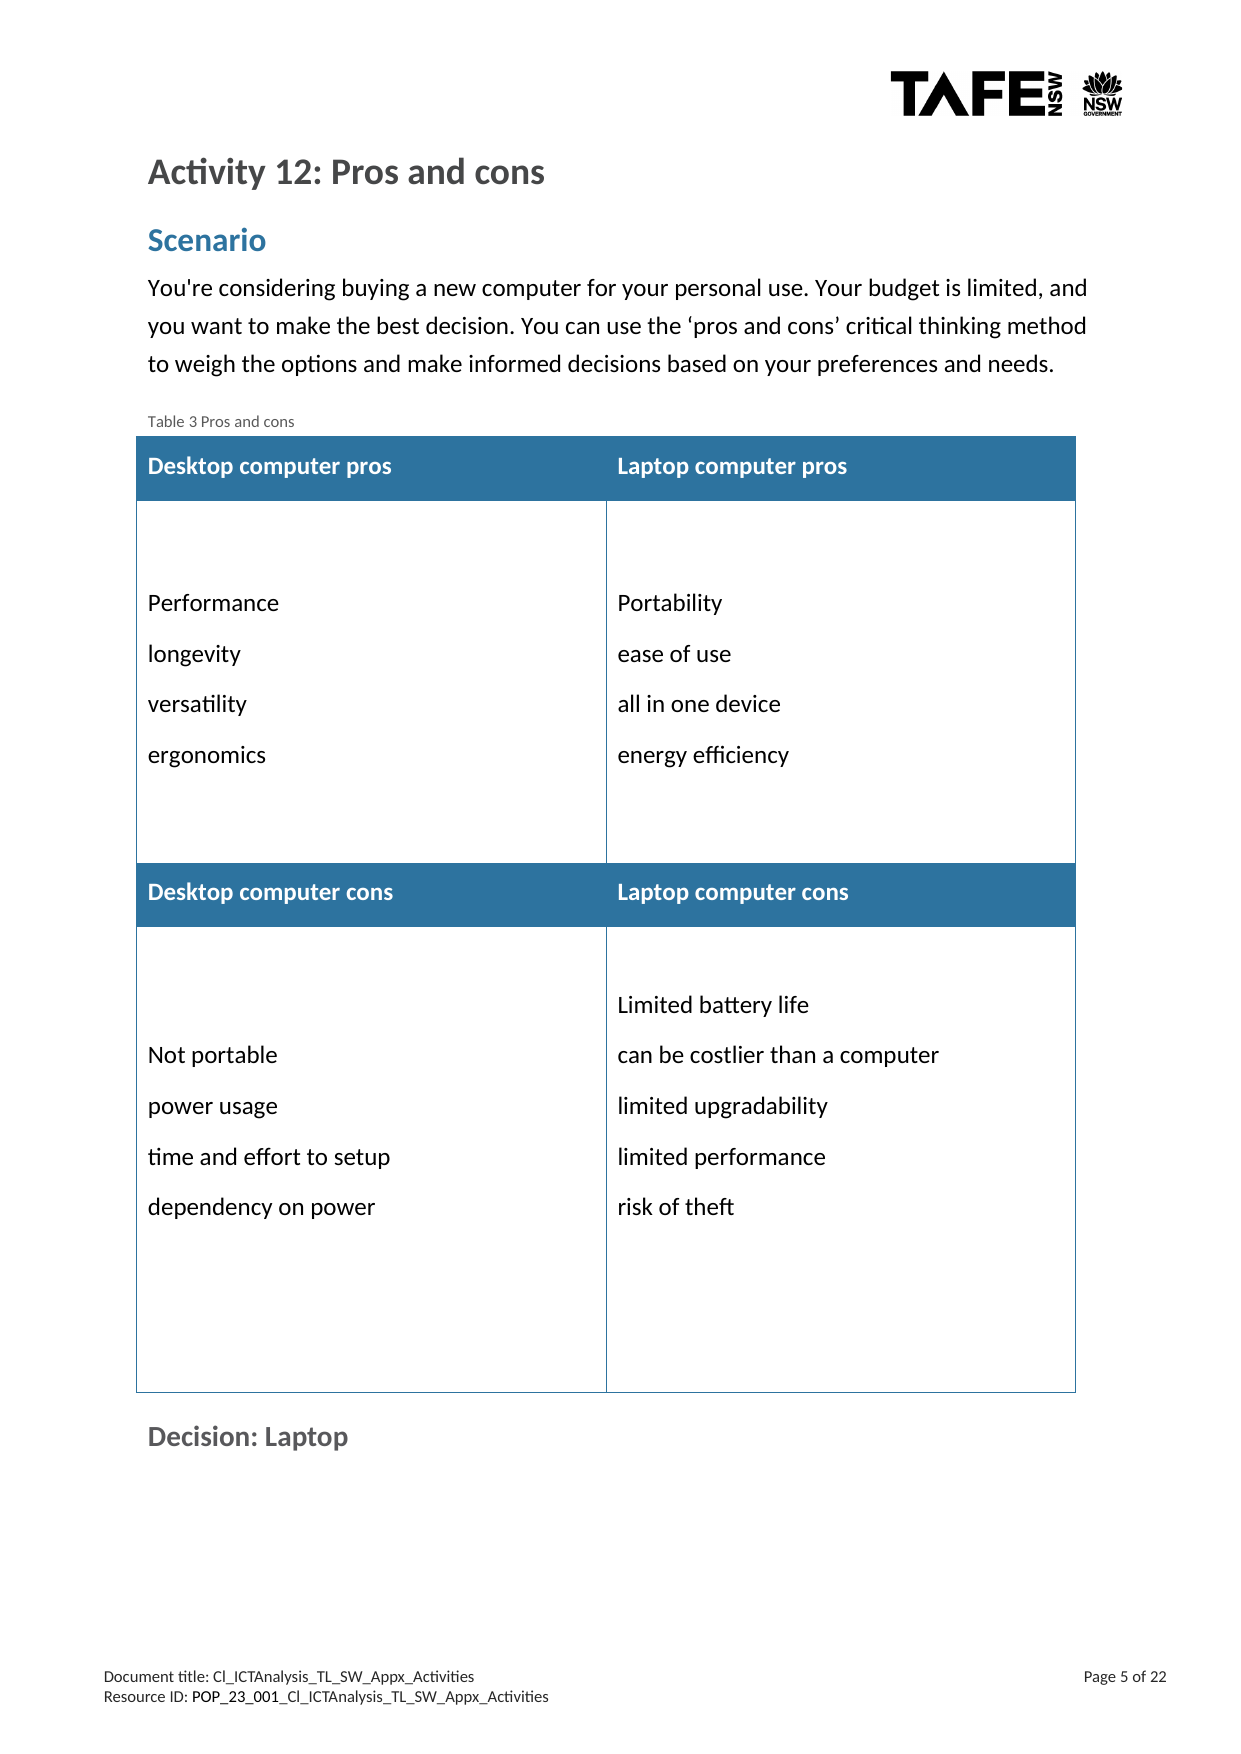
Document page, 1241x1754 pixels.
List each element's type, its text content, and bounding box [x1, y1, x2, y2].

subtitle Activity 12: Pros and cons [148, 148, 1092, 193]
picture [890, 71, 1123, 116]
table_header Desktop computer pros [137, 438, 606, 500]
subtitle Decision: Laptop [148, 1418, 1092, 1454]
table_header Laptop computer pros [607, 438, 1075, 500]
table_cell Laptop computer cons [607, 864, 1075, 926]
table_cell Portability ease of use all in one device energy efficiency [607, 501, 1075, 862]
table_cell Not portable power usage time and effort to setup dependency on power [137, 927, 606, 1392]
text You're considering buying a new computer for your personal use. Your budget is limited, and you want to make the best decision. You can use the ‘pros and cons’ critical thinking method to weigh the options and make informed decisions based on your preferences and needs. [148, 272, 1092, 378]
table_cell Desktop computer cons [137, 864, 606, 926]
subtitle Scenario [148, 218, 1092, 259]
table_cell Performance longevity versatility ergonomics [137, 501, 606, 862]
text Table 3 Pros and cons [148, 411, 1092, 431]
table_cell Limited battery life can be costlier than a computer limited upgradability limited performance risk of theft [607, 927, 1075, 1392]
